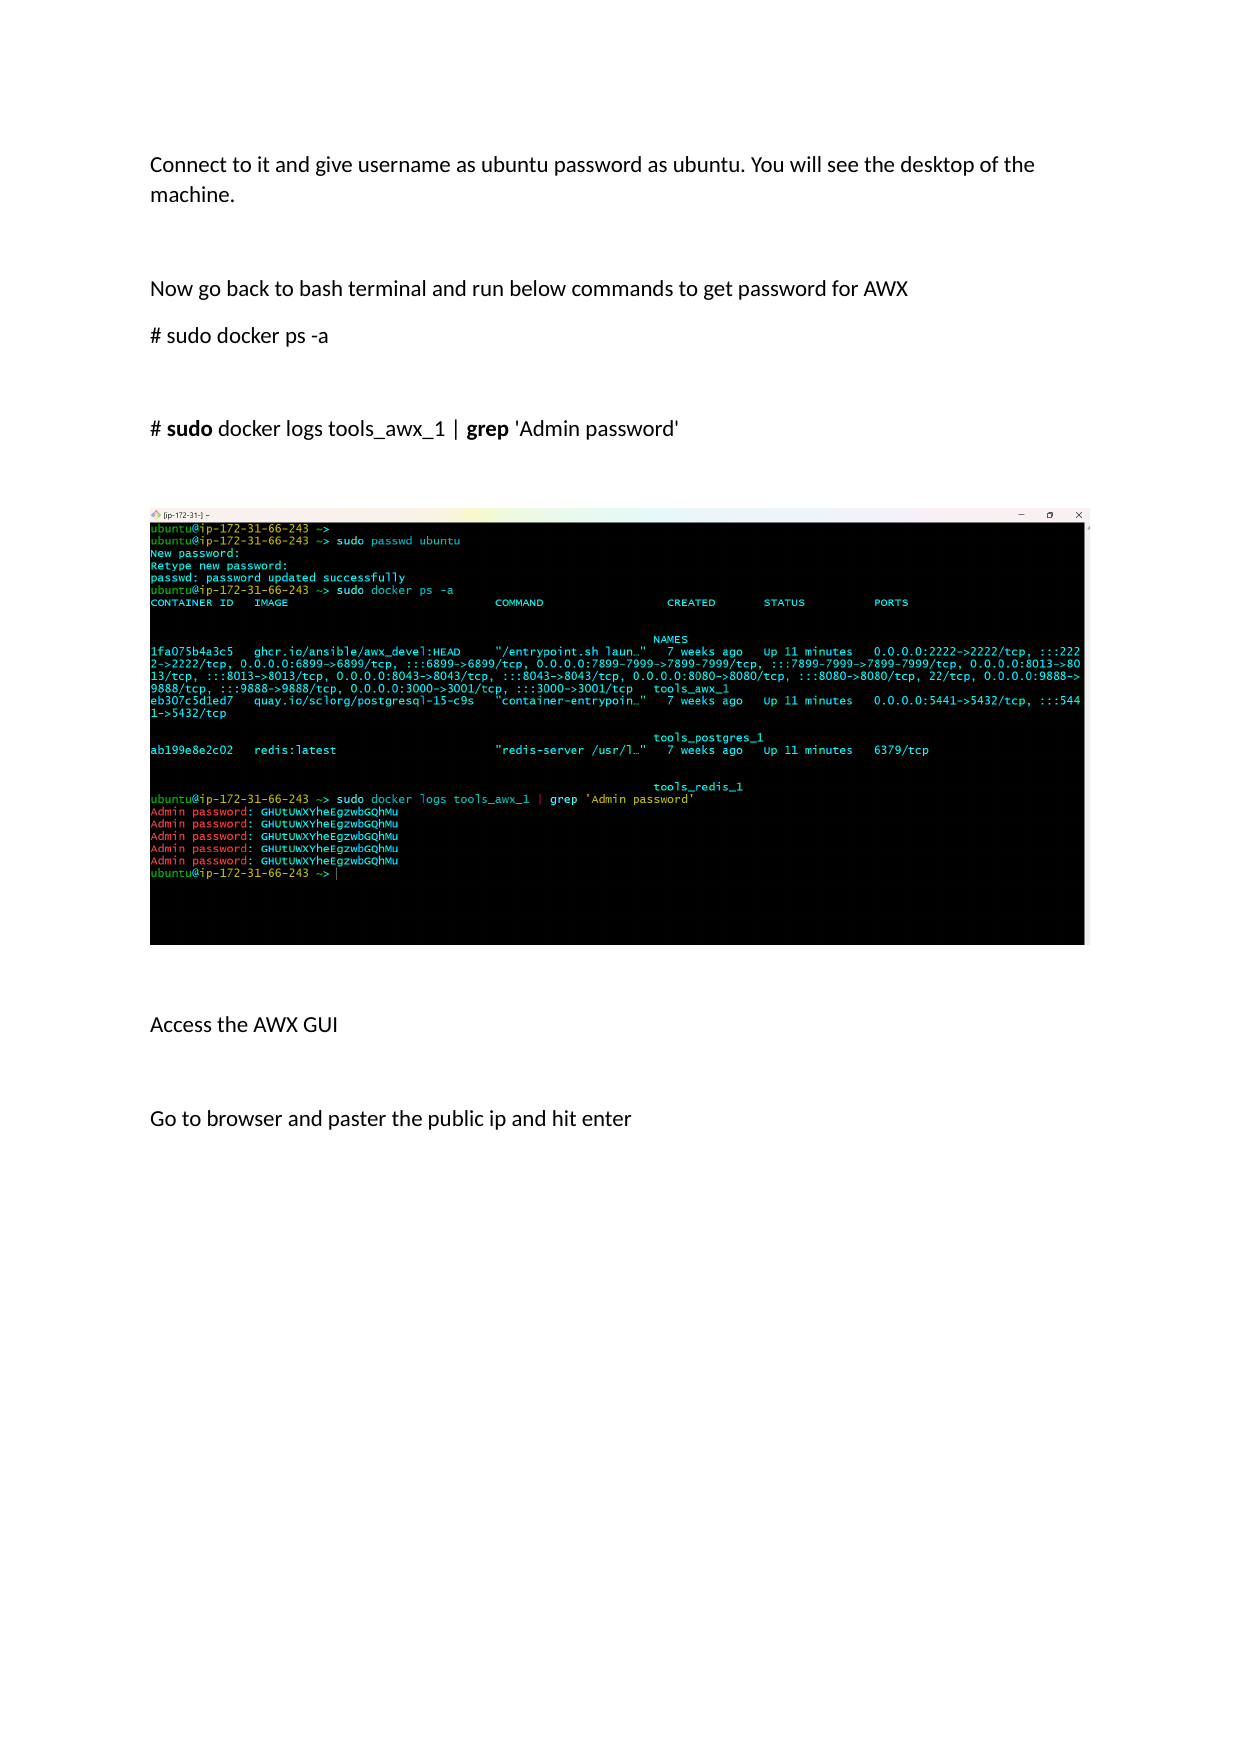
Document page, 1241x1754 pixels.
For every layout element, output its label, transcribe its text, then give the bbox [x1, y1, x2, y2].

text Go to browser and paster the public ip and hit enter [150, 1104, 1090, 1132]
text Connect to it and give username as ubuntu password as ubuntu. You will see the desktop of the machine. [150, 150, 1090, 208]
text # sudo docker ps -a [150, 321, 1090, 349]
text # sudo docker logs tools_awx_1 | grep 'Admin password' [150, 414, 1090, 443]
text Access the AWX GUI [150, 1011, 1090, 1038]
text Now go back to bash terminal and run below commands to get password for AWX [150, 274, 1090, 302]
picture [150, 508, 1091, 945]
